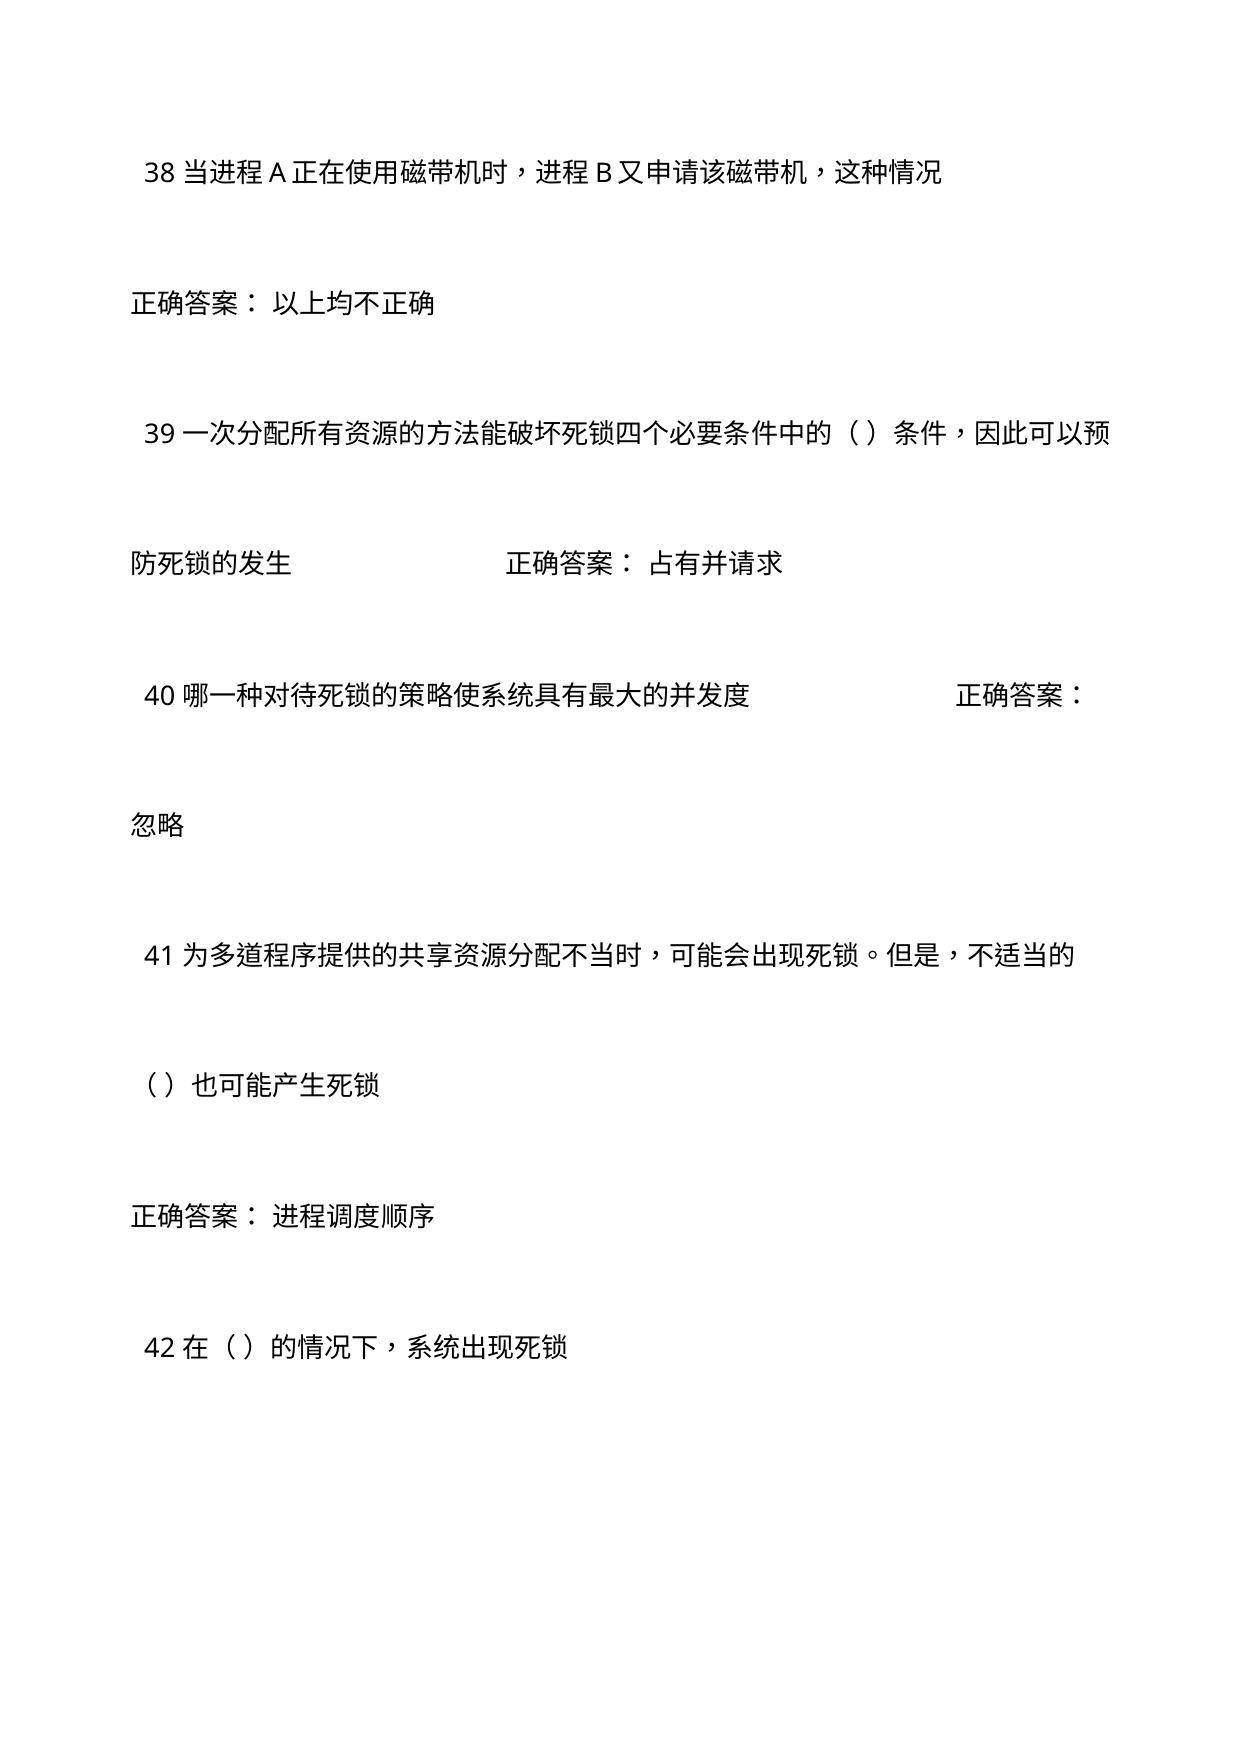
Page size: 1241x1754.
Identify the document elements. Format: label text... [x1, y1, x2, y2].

text 40 哪一种对待死锁的策略使系统具有最大的并发度 正确答案： 忽略 41 为多道程序提供的共享资源分配不当时，可能会出现死锁。但是，不适当的（ ）也可能产生死锁 [130, 662, 1110, 1117]
text 42 在（ ）的情况下，系统出现死锁 [130, 1314, 1110, 1379]
text 正确答案： 进程调度顺序 [130, 1183, 1110, 1248]
text 38 当进程A正在使用磁带机时，进程B又申请该磁带机，这种情况 [130, 140, 1110, 205]
text 正确答案： 以上均不正确 39 一次分配所有资源的方法能破坏死锁四个必要条件中的（ ）条件，因此可以预防死锁的发生 正确答案： 占有并请求 [130, 271, 1110, 596]
